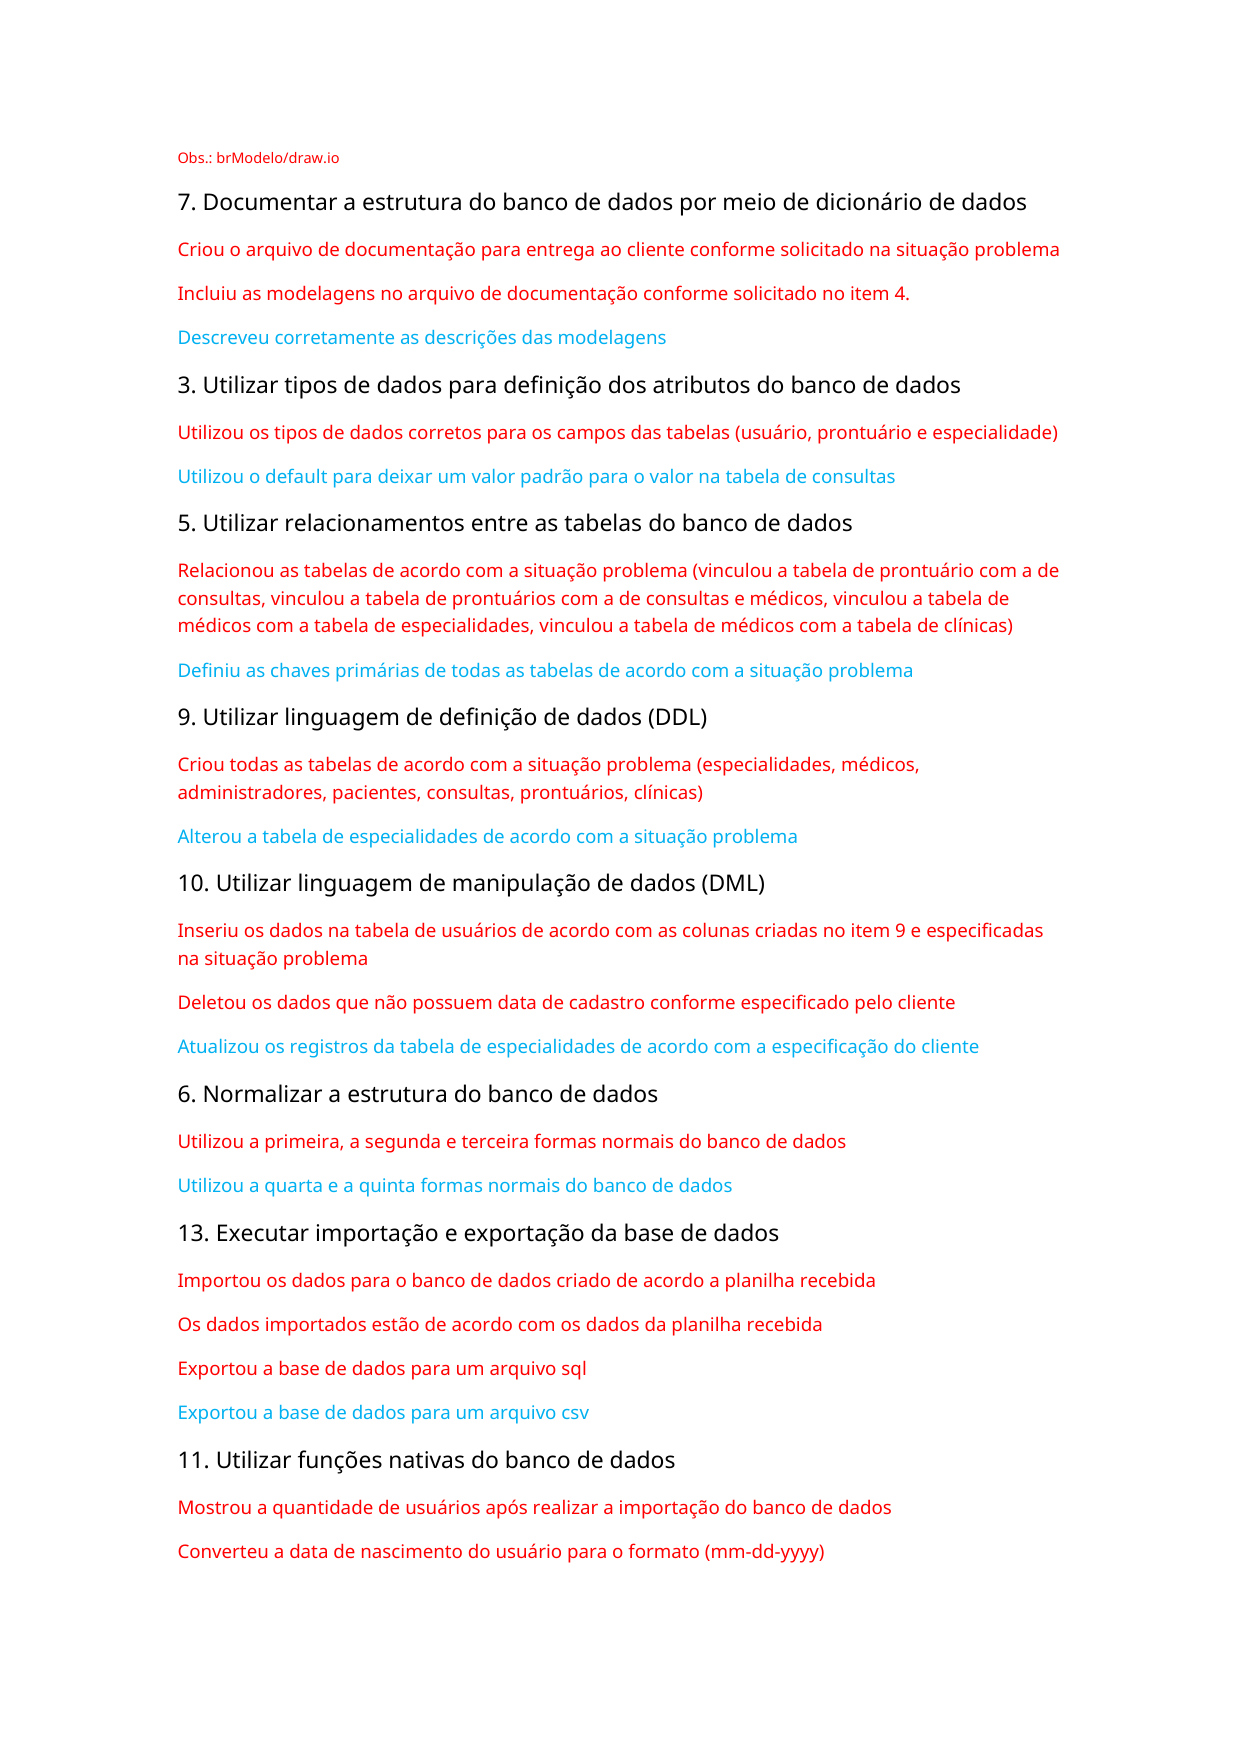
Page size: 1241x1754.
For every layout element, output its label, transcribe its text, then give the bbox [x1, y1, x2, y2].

text Deletou os dados que não possuem data de cadastro conforme especificado pelo cliente [177, 989, 1063, 1015]
text Utilizou a quarta e a quinta formas normais do banco de dados [177, 1172, 1063, 1198]
text Utilizou a primeira, a segunda e terceira formas normais do banco de dados [177, 1128, 1063, 1154]
text 13. Executar importação e exportação da base de dados [177, 1217, 1063, 1248]
text Exportou a base de dados para um arquivo csv [177, 1399, 1063, 1425]
text Exportou a base de dados para um arquivo sql [177, 1355, 1063, 1381]
text Descreveu corretamente as descrições das modelagens [177, 324, 1063, 350]
text Mostrou a quantidade de usuários após realizar a importação do banco de dados [177, 1494, 1063, 1519]
text Atualizou os registros da tabela de especialidades de acordo com a especificação do cliente [177, 1034, 1063, 1059]
text Incluiu as modelagens no arquivo de documentação conforme solicitado no item 4. [177, 280, 1063, 306]
text Definiu as chaves primárias de todas as tabelas de acordo com a situação problema [177, 657, 1063, 682]
text 10. Utilizar linguagem de manipulação de dados (DML) [177, 867, 1063, 899]
text Converteu a data de nascimento do usuário para o formato (mm-dd-yyyy) [177, 1538, 1063, 1564]
text Criou o arquivo de documentação para entrega ao cliente conforme solicitado na situação problema [177, 236, 1063, 262]
text Alterou a tabela de especialidades de acordo com a situação problema [177, 823, 1063, 849]
text Criou todas as tabelas de acordo com a situação problema (especialidades, médicos, administradores, pacientes, consultas, prontuários, clínicas) [177, 752, 1063, 804]
text 7. Documentar a estrutura do banco de dados por meio de dicionário de dados [177, 186, 1063, 217]
text 3. Utilizar tipos de dados para definição dos atributos do banco de dados [177, 369, 1063, 400]
text Utilizou os tipos de dados corretos para os campos das tabelas (usuário, prontuário e especialidade) [177, 419, 1063, 444]
text 6. Normalizar a estrutura do banco de dados [177, 1078, 1063, 1109]
text Obs.: brModelo/draw.io [177, 148, 1063, 167]
text 11. Utilizar funções nativas do banco de dados [177, 1444, 1063, 1475]
text Relacionou as tabelas de acordo com a situação problema (vinculou a tabela de prontuário com a de consultas, vinculou a tabela de prontuários com a de consultas e médicos, vinculou a tabela de médicos com a tabela de especialidades, vinculou a tabela de médicos com a tabela de clínicas) [177, 558, 1063, 638]
text Utilizou o default para deixar um valor padrão para o valor na tabela de consultas [177, 463, 1063, 489]
text Os dados importados estão de acordo com os dados da planilha recebida [177, 1311, 1063, 1337]
text 9. Utilizar linguagem de definição de dados (DDL) [177, 701, 1063, 732]
text 5. Utilizar relacionamentos entre as tabelas do banco de dados [177, 507, 1063, 539]
text Importou os dados para o banco de dados criado de acordo a planilha recebida [177, 1267, 1063, 1292]
text Inseriu os dados na tabela de usuários de acordo com as colunas criadas no item 9 e especificadas na situação problema [177, 918, 1063, 971]
